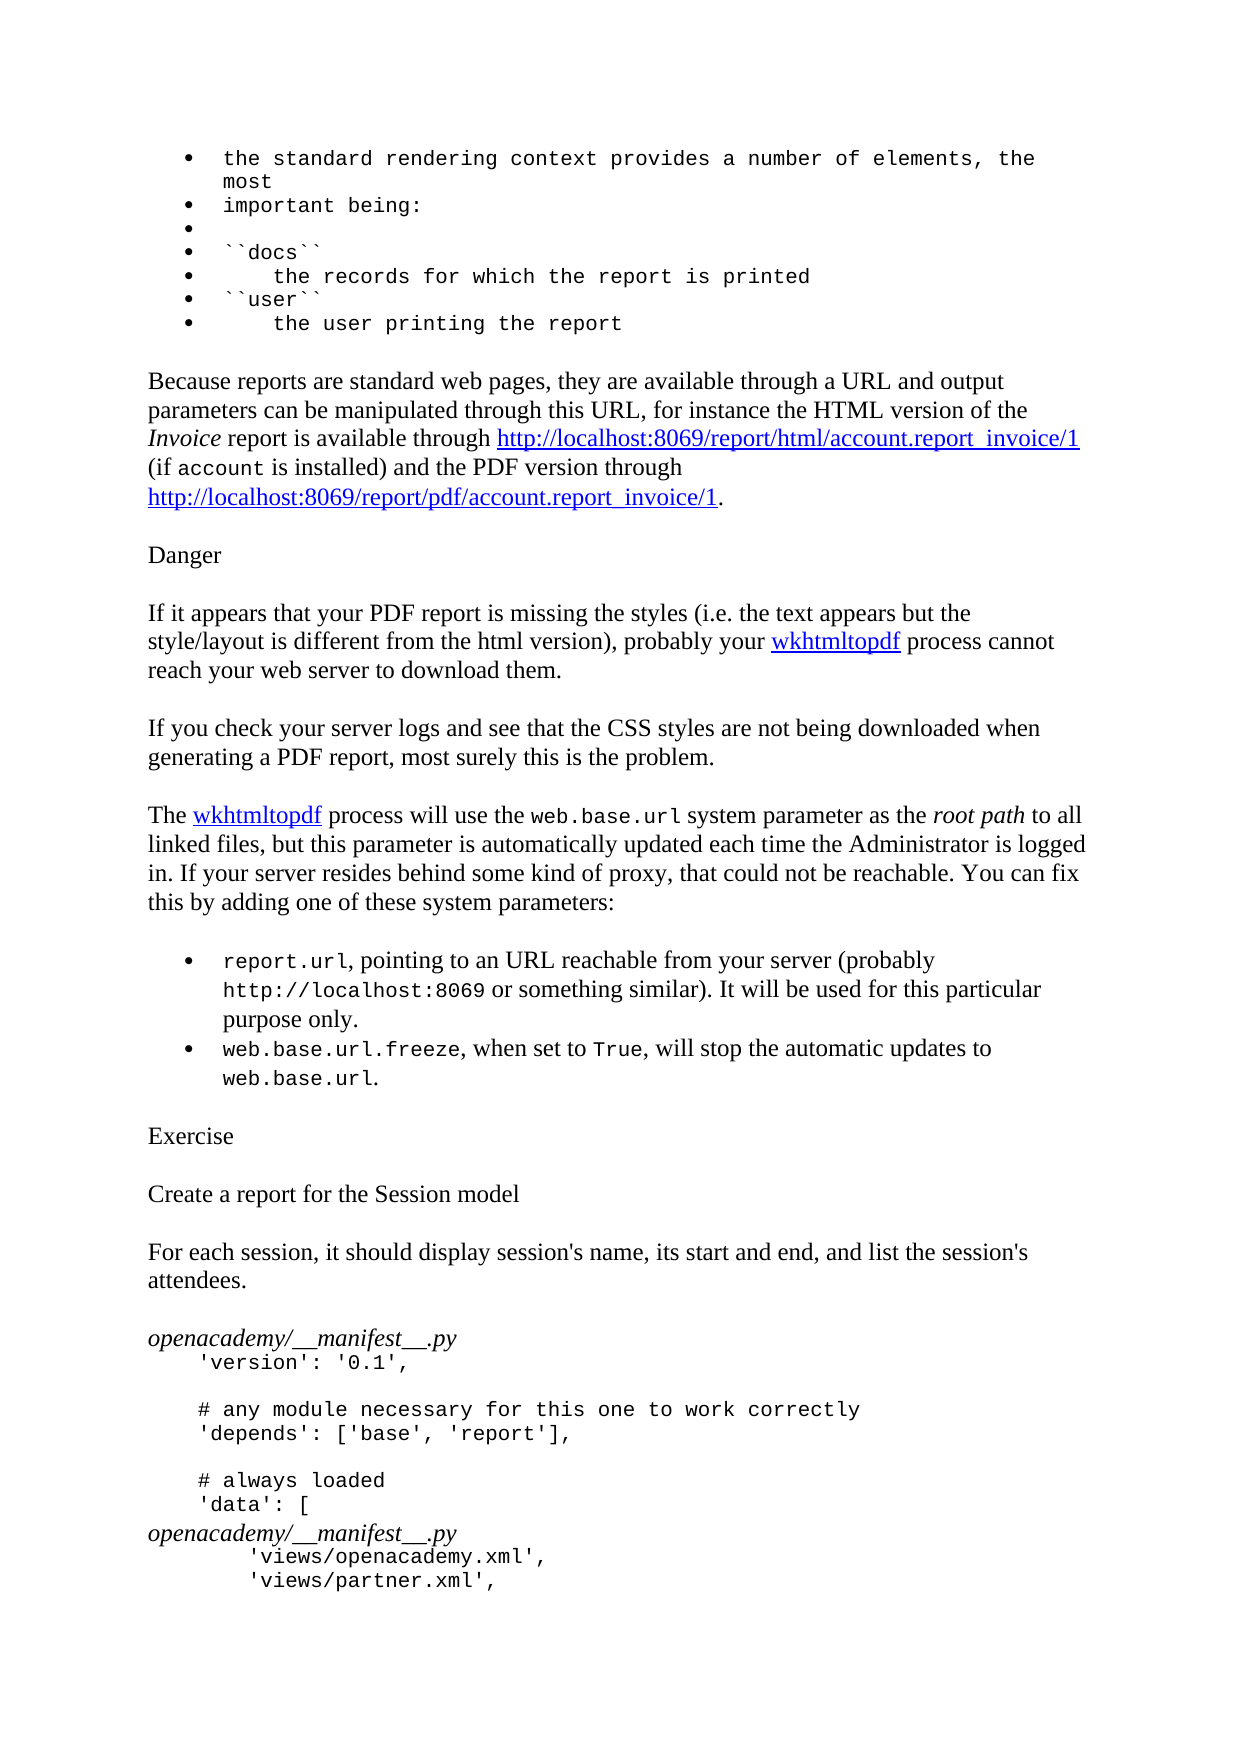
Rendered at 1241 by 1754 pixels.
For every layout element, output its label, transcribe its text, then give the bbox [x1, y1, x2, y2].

text Create a report for the Session model [148, 1179, 1093, 1208]
text 'version': '0.1', [148, 1352, 1093, 1376]
text 'depends': ['base', 'report'], [148, 1423, 1093, 1447]
text If you check your server logs and see that the CSS styles are not being downloaded when generating a PDF report, most surely this is the problem. [148, 713, 1093, 771]
text Exercise [148, 1121, 1093, 1150]
list web.base.url.freeze, when set to True, will stop the automatic updates to web.base.url. [185, 1033, 1093, 1092]
text openacademy/__manifest__.py [148, 1323, 1093, 1352]
list ``user`` [185, 289, 1093, 313]
text # always loaded [148, 1470, 1093, 1494]
text 'views/partner.xml', [148, 1570, 1093, 1594]
list the standard rendering context provides a number of elements, the most [185, 148, 1093, 195]
list ``docs`` [185, 242, 1093, 266]
text Danger [148, 540, 1093, 568]
text Because reports are standard web pages, they are available through a URL and output parameters can be manipulated through this URL, for instance the HTML version of the Invoice report is available through http://localhost:8069/report/html/account.report_invoice/1 (if account is installed) and the PDF version through http://localhost:8069/report/pdf/account.report_invoice/1. [148, 366, 1093, 511]
list report.url, pointing to an URL reachable from your server (probably http://localhost:8069 or something similar). It will be used for this particular purpose only. [185, 945, 1093, 1033]
list important being: [185, 195, 1093, 218]
text The wkhtmltopdf process will use the web.base.url system parameter as the root path to all linked files, but this parameter is automatically updated each time the Administrator is logged in. If your server resides behind some kind of proxy, that could not be reachable. You can fix this by adding one of these system parameters: [148, 800, 1093, 916]
text # any module necessary for this one to work correctly [148, 1399, 1093, 1423]
text 'data': [ [148, 1494, 1093, 1518]
list the user printing the report [185, 313, 1093, 337]
text For each session, it should display session's name, its start and end, and list the session's attendees. [148, 1237, 1093, 1294]
list the records for which the report is printed [185, 266, 1093, 289]
text If it appears that your PDF report is missing the styles (i.e. the text appears but the style/layout is different from the html version), probably your wkhtmltopdf process cannot reach your web server to download them. [148, 598, 1093, 684]
text openacademy/__manifest__.py [148, 1518, 1093, 1546]
text 'views/openacademy.xml', [148, 1546, 1093, 1570]
